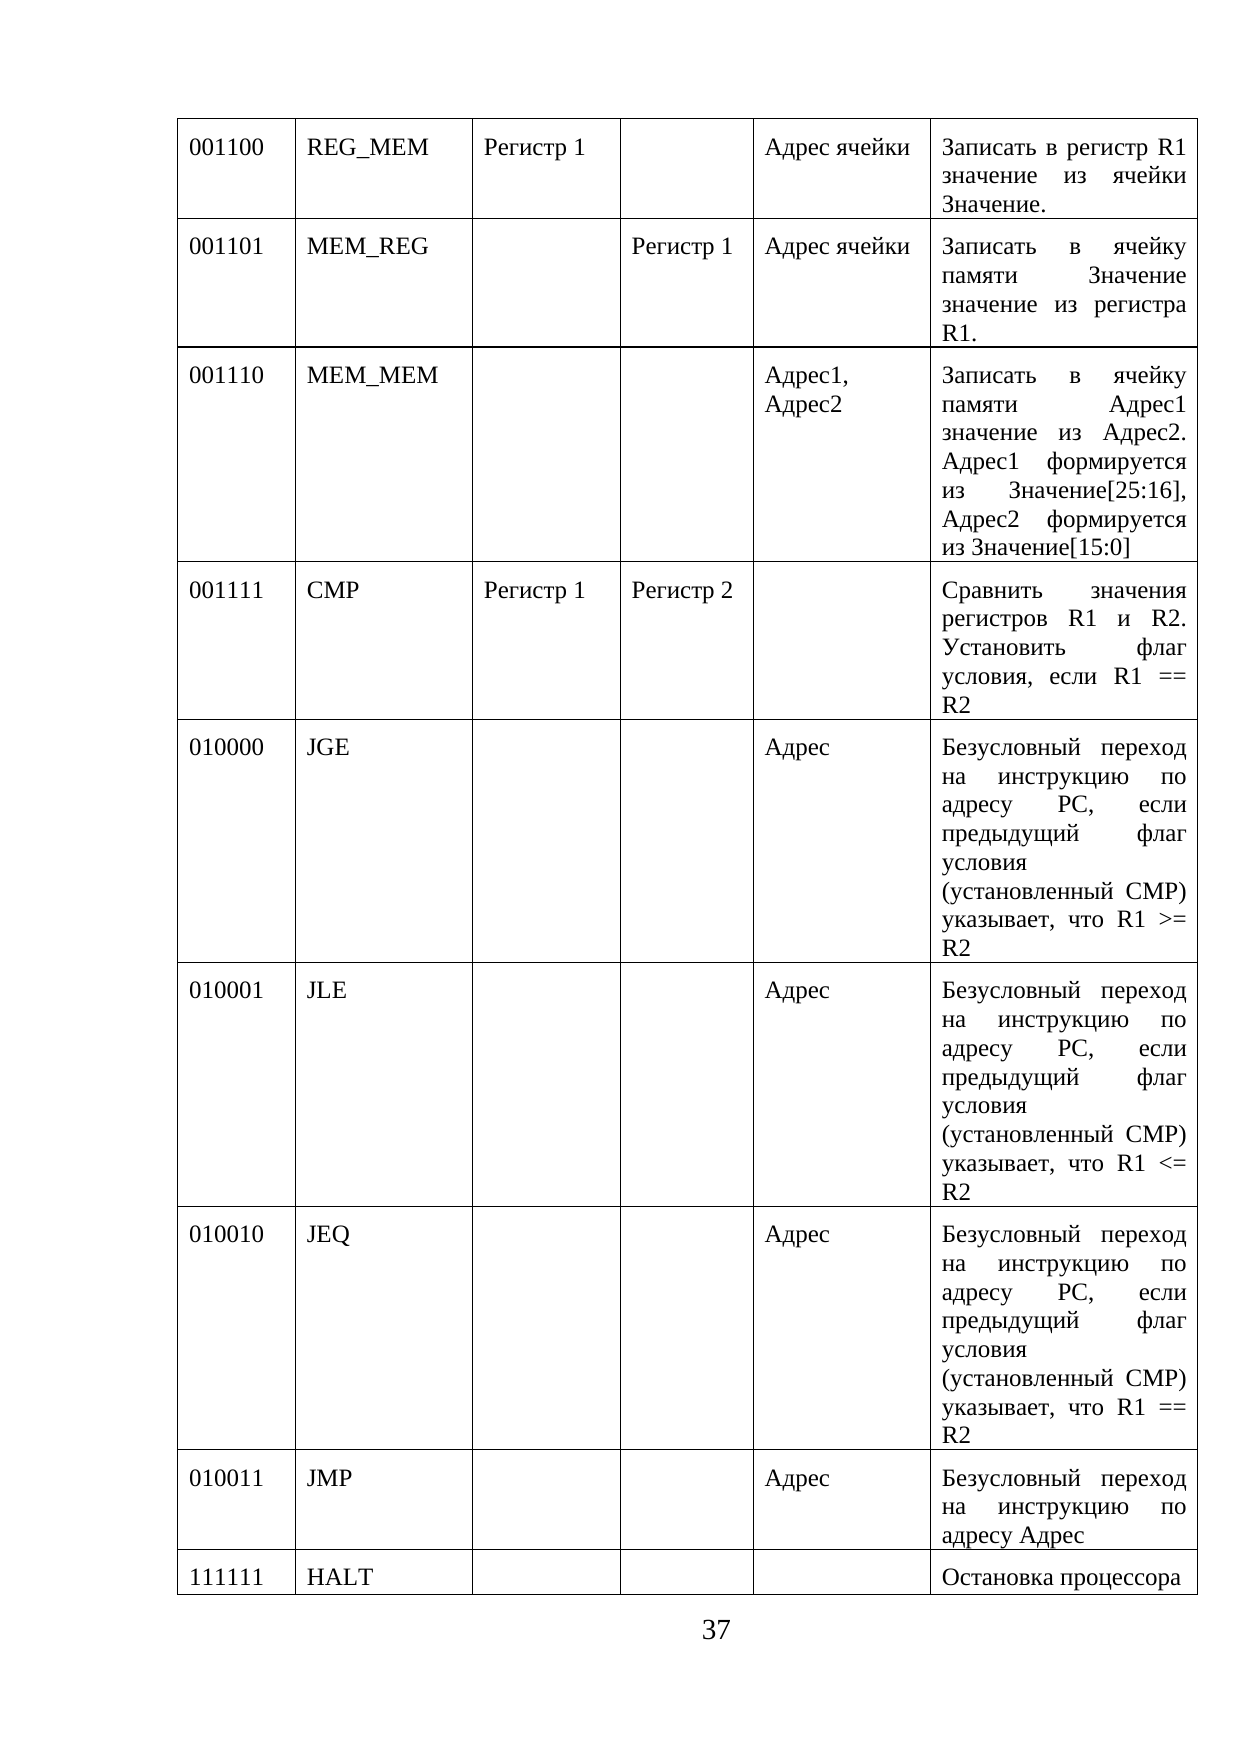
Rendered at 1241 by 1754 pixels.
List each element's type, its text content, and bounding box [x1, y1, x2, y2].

table_cell CMP [296, 562, 472, 718]
table_cell [473, 963, 620, 1206]
table_header Регистр 1 [473, 119, 620, 218]
table_cell Адрес [754, 720, 930, 962]
table_cell Остановка процессора [931, 1550, 1197, 1594]
table_cell MEM_REG [296, 219, 472, 346]
table_cell [621, 1550, 753, 1594]
table_cell Адрес ячейки [754, 219, 930, 346]
table_cell [621, 720, 753, 962]
table_cell Адрес [754, 1450, 930, 1549]
table_cell Адрес [754, 1207, 930, 1449]
table_cell Безусловный переход на инструкцию по адресу PC, если предыдущий флаг условия (установленный CMP) указывает, что R1 == R2 [931, 1207, 1197, 1449]
table_cell 010001 [178, 963, 295, 1206]
table_cell JMP [296, 1450, 472, 1549]
table_header Записать в регистр R1 значение из ячейки Значение. [931, 119, 1197, 218]
table_cell [621, 963, 753, 1206]
table_cell Записать в ячейку памяти Значение значение из регистра R1. [931, 219, 1197, 346]
table_cell Записать в ячейку памяти Адрес1 значение из Адрес2. Адрес1 формируется из Значение[25:16], Адрес2 формируется из Значение[15:0] [931, 348, 1197, 561]
table_cell HALT [296, 1550, 472, 1594]
table_cell [473, 348, 620, 561]
table_cell 010010 [178, 1207, 295, 1449]
table_cell Регистр 1 [621, 219, 753, 346]
table_cell [473, 1450, 620, 1549]
table_cell MEM_MEM [296, 348, 472, 561]
table_cell 001110 [178, 348, 295, 561]
table_cell [754, 562, 930, 718]
table_cell Адрес [754, 963, 930, 1206]
table_header [621, 119, 753, 218]
table_cell 010011 [178, 1450, 295, 1549]
table_cell Безусловный переход на инструкцию по адресу PC, если предыдущий флаг условия (установленный CMP) указывает, что R1 >= R2 [931, 720, 1197, 962]
table_cell [621, 1207, 753, 1449]
table_cell JLE [296, 963, 472, 1206]
table_cell [473, 219, 620, 346]
table_cell Адрес1, Адрес2 [754, 348, 930, 561]
table_cell Сравнить значения регистров R1 и R2. Установить флаг условия, если R1 == R2 [931, 562, 1197, 718]
table_cell [473, 720, 620, 962]
table_cell Безусловный переход на инструкцию по адресу PC, если предыдущий флаг условия (установленный CMP) указывает, что R1 <= R2 [931, 963, 1197, 1206]
table_cell [621, 348, 753, 561]
table_cell [621, 1450, 753, 1549]
table_cell 001101 [178, 219, 295, 346]
table_cell [473, 1550, 620, 1594]
table_cell Регистр 1 [473, 562, 620, 718]
table_cell 010000 [178, 720, 295, 962]
table_cell 001111 [178, 562, 295, 718]
table_header 001100 [178, 119, 295, 218]
table_header REG_MEM [296, 119, 472, 218]
table_cell Регистр 2 [621, 562, 753, 718]
table_cell [473, 1207, 620, 1449]
table_header Адрес ячейки [754, 119, 930, 218]
table_cell 111111 [178, 1550, 295, 1594]
table_cell Безусловный переход на инструкцию по адресу Адрес [931, 1450, 1197, 1549]
table_cell [754, 1550, 930, 1594]
table_cell JEQ [296, 1207, 472, 1449]
table_cell JGE [296, 720, 472, 962]
